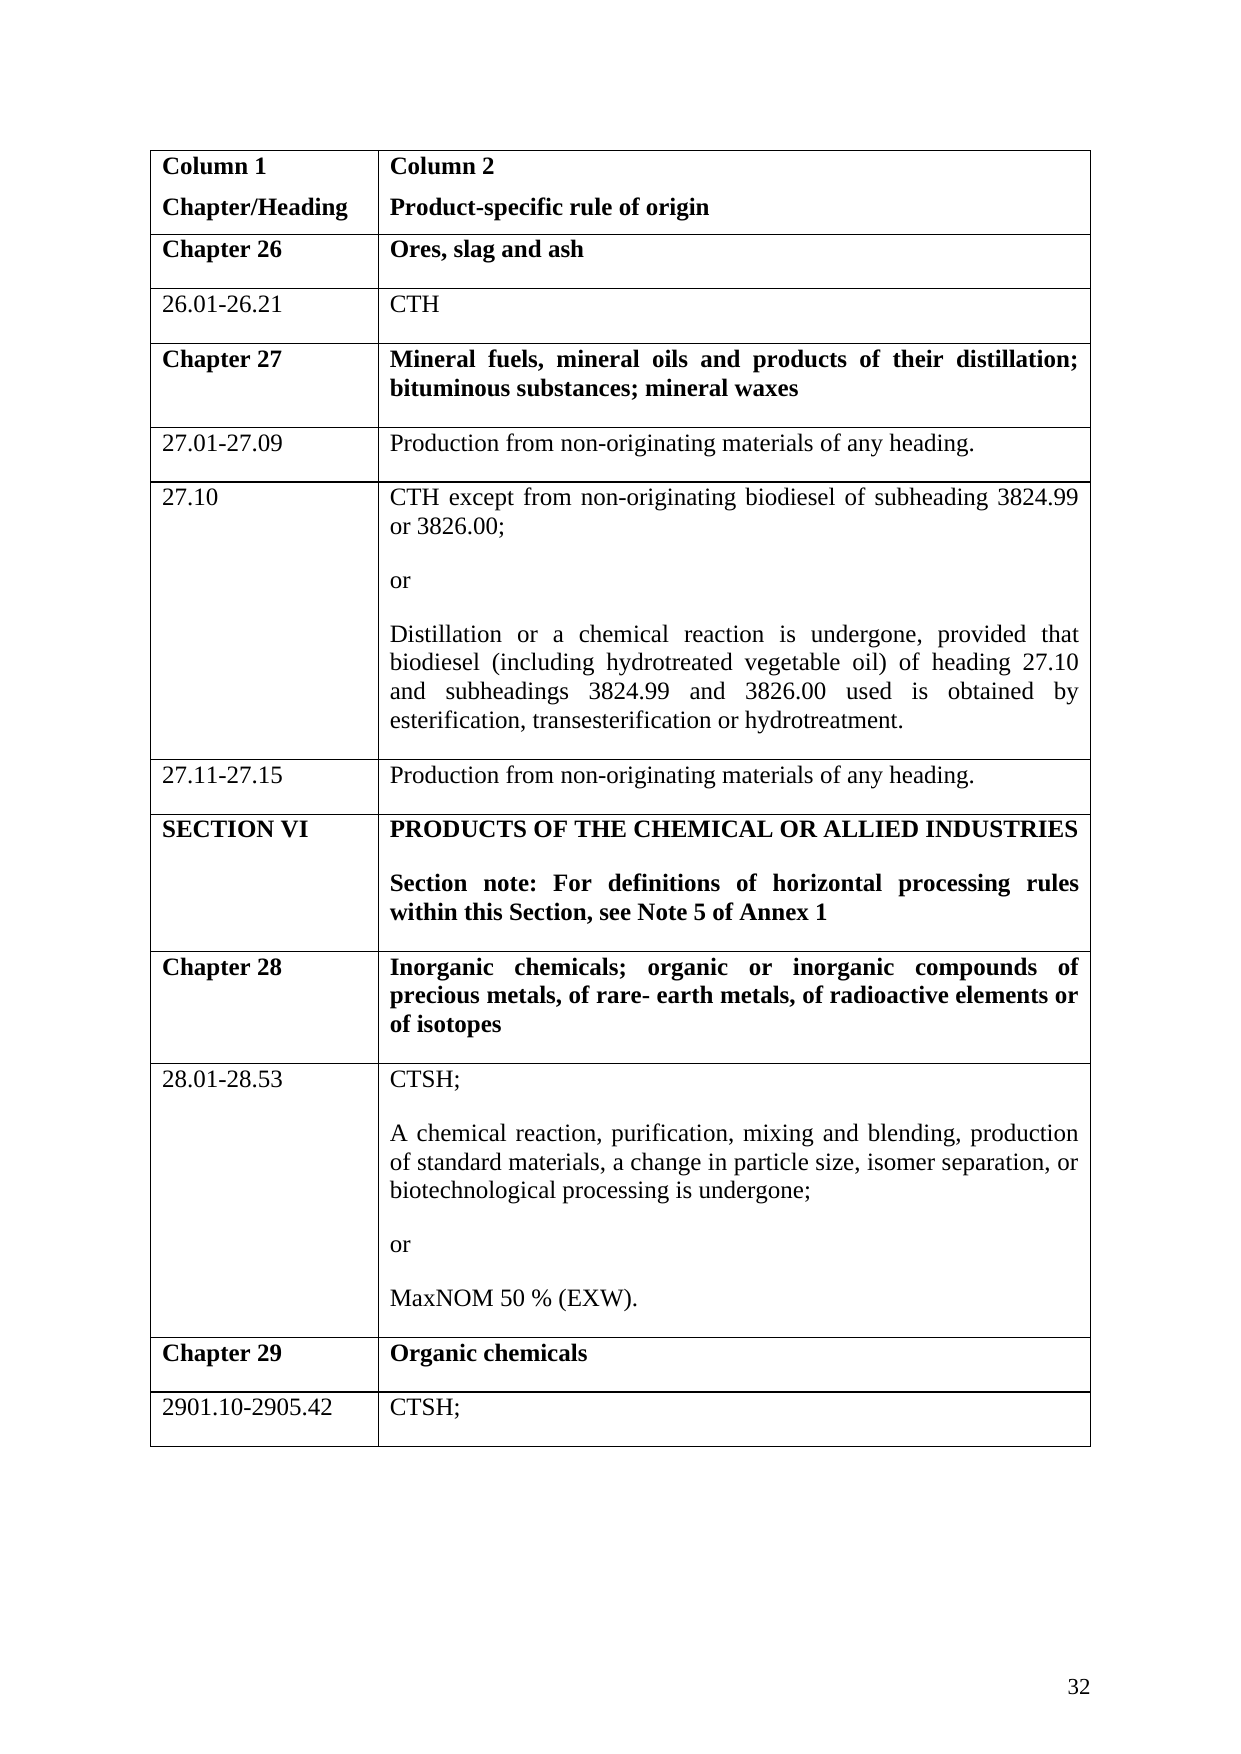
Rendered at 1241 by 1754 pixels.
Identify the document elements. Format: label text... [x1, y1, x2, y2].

table_cell CTSH; A chemical reaction, purification, mixing and blending, production of standard materials, a change in particle size, isomer separation, or biotechnological processing is undergone; or MaxNOM 50 % (EXW). [379, 1064, 1090, 1337]
table_cell Production from non-originating materials of any heading. [379, 760, 1090, 813]
table_cell Mineral fuels, mineral oils and products of their distillation; bituminous substances; mineral waxes [379, 344, 1090, 427]
table_cell CTH [379, 289, 1090, 343]
table_cell 28.01-28.53 [151, 1064, 378, 1337]
table_cell Production from non-originating materials of any heading. [379, 428, 1090, 481]
table_header Column 2 Product-specific rule of origin [379, 151, 1090, 233]
table_cell PRODUCTS OF THE CHEMICAL OR ALLIED INDUSTRIES Section note: For definitions of horizontal processing rules within this Section, see Note 5 of Annex 1 [379, 815, 1090, 951]
table_cell CTH except from non-originating biodiesel of subheading 3824.99 or 3826.00; or Distillation or a chemical reaction is undergone, provided that biodiesel (including hydrotreated vegetable oil) of heading 27.10 and subheadings 3824.99 and 3826.00 used is obtained by esterification, transesterification or hydrotreatment. [379, 483, 1090, 759]
table_cell 2901.10-2905.42 [151, 1393, 378, 1446]
table_cell Chapter 29 [151, 1338, 378, 1391]
table_cell Chapter 26 [151, 235, 378, 288]
table_cell Chapter 28 [151, 952, 378, 1063]
table_cell Organic chemicals [379, 1338, 1090, 1391]
table_cell Ores, slag and ash [379, 235, 1090, 288]
table_cell Chapter 27 [151, 344, 378, 427]
table_cell 27.01-27.09 [151, 428, 378, 481]
table_cell 27.10 [151, 483, 378, 759]
table_cell 27.11-27.15 [151, 760, 378, 813]
table_cell SECTION VI [151, 815, 378, 951]
table_header Column 1 Chapter/Heading [151, 151, 378, 233]
table_cell CTSH; [379, 1393, 1090, 1446]
table_cell 26.01-26.21 [151, 289, 378, 343]
table_cell Inorganic chemicals; organic or inorganic compounds of precious metals, of rare- earth metals, of radioactive elements or of isotopes [379, 952, 1090, 1063]
